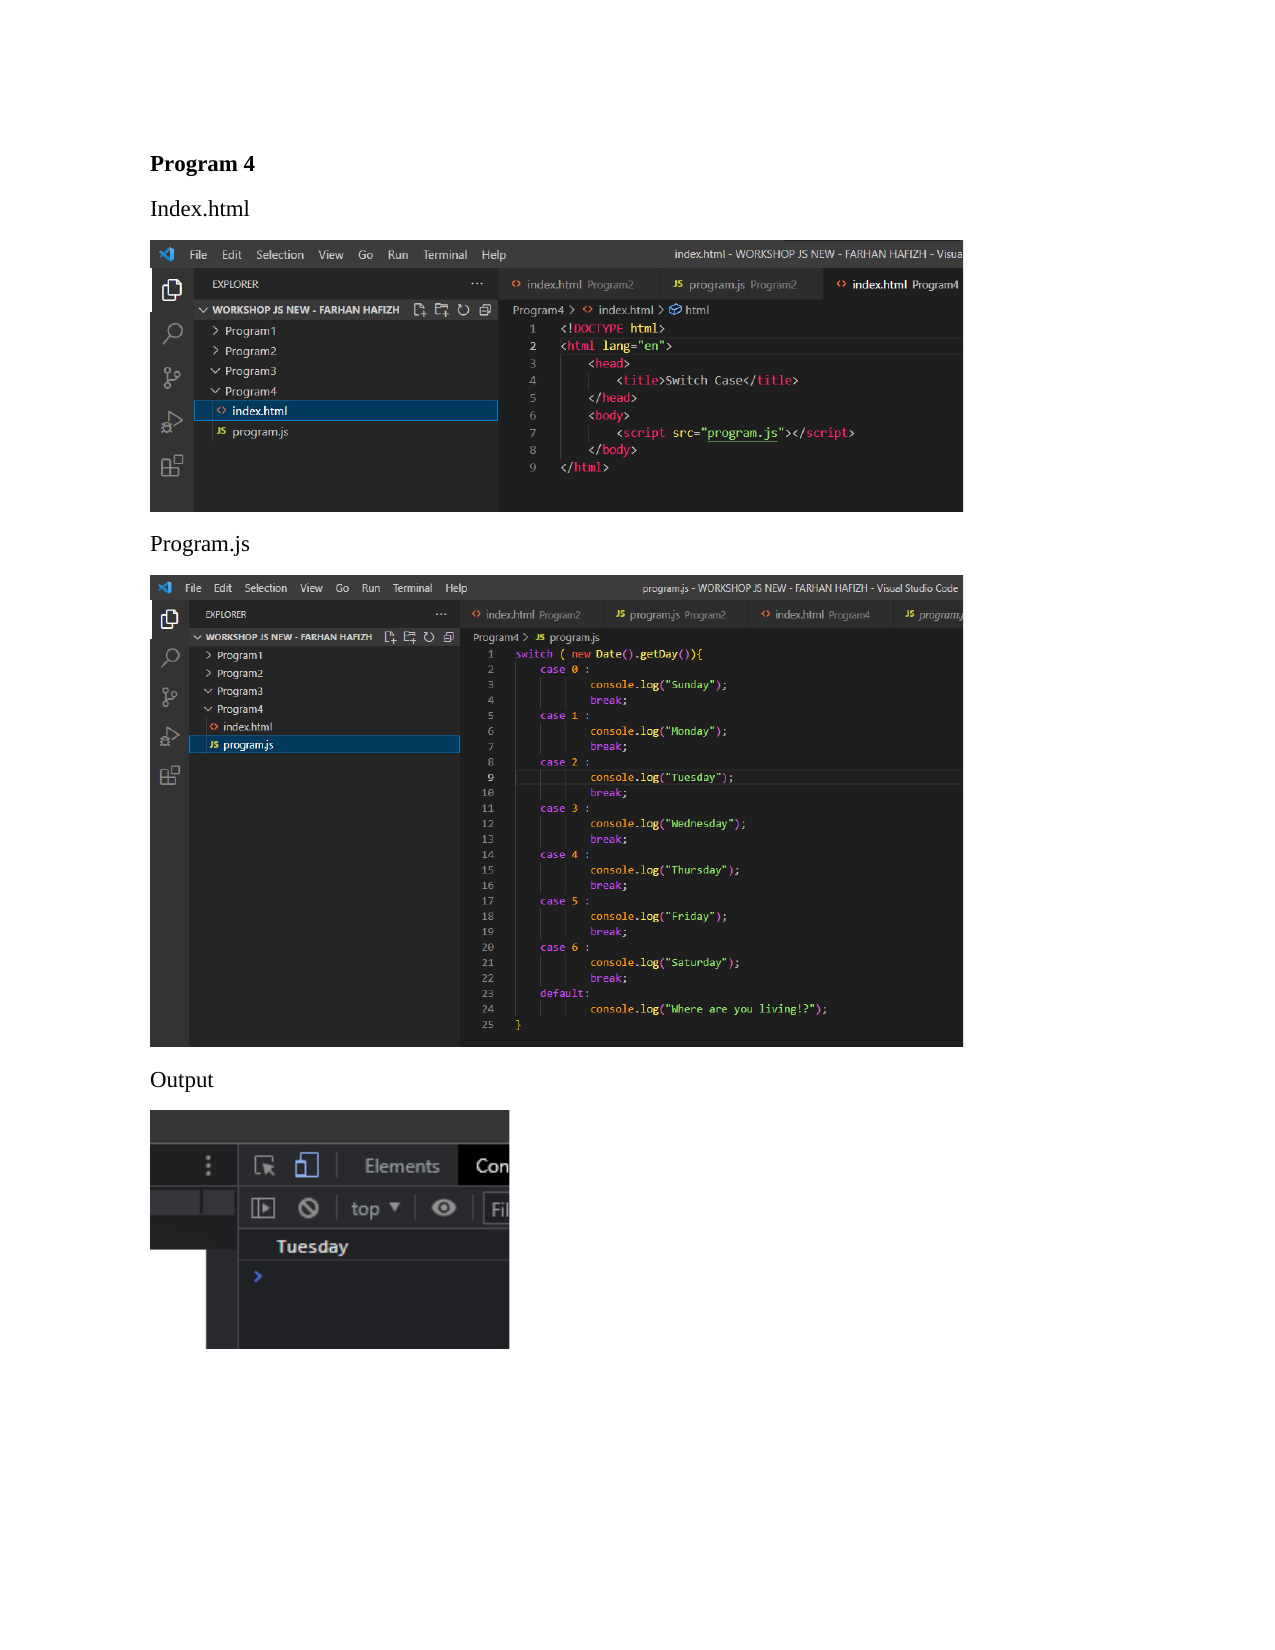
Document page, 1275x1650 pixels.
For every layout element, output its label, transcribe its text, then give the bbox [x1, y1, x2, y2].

picture [150, 1110, 510, 1349]
text Program 4 [150, 150, 1125, 176]
picture [150, 240, 964, 512]
picture [150, 575, 964, 1047]
text Index.html [150, 195, 1125, 221]
text Program.js [150, 530, 1125, 557]
text Output [150, 1066, 1125, 1092]
